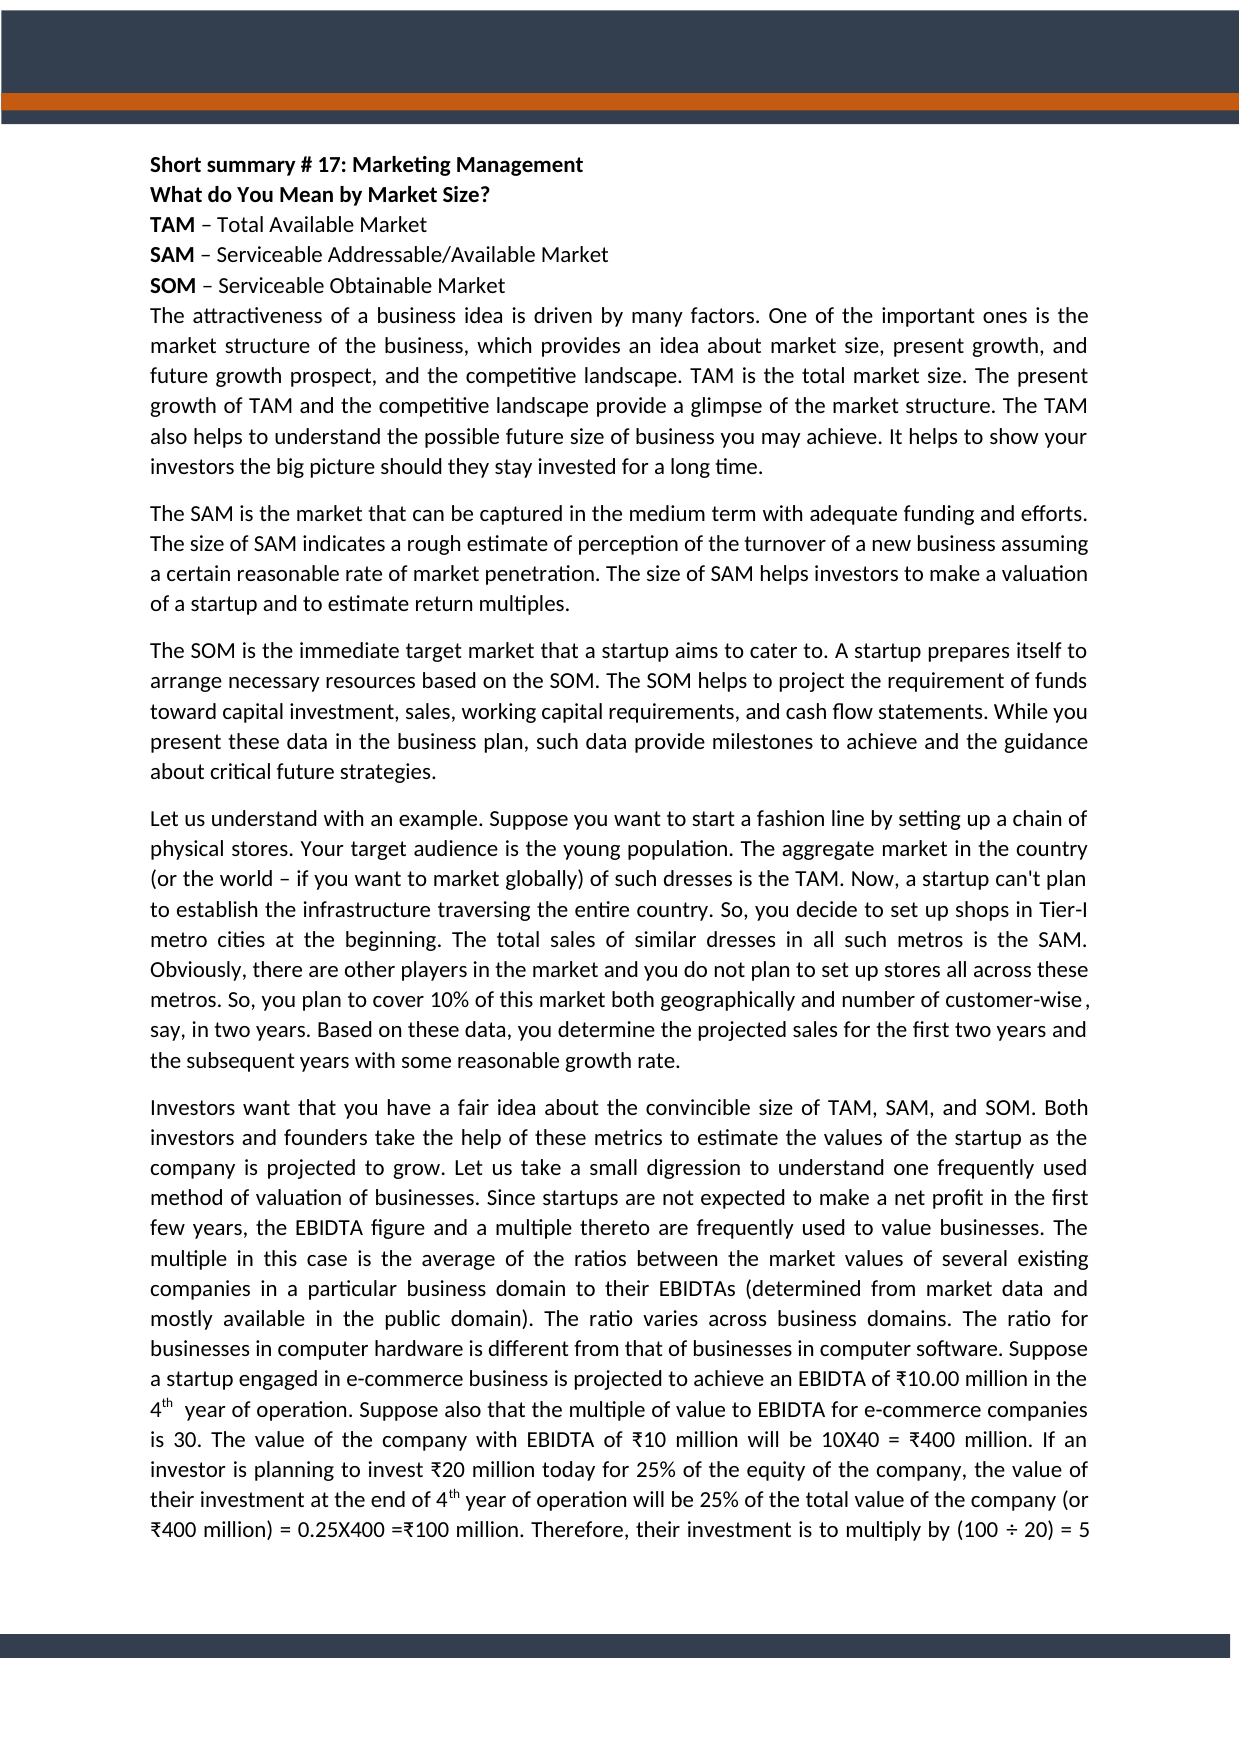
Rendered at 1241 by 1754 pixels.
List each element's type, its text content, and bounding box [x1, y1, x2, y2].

text Let us understand with an example. Suppose you want to start a fashion line by setting up a chain of physical stores. Your target audience is the young population. The aggregate market in the country (or the world – if you want to market globally) of such dresses is the TAM. Now, a startup can't plan to establish the infrastructure traversing the entire country. So, you decide to set up shops in Tier-I metro cities at the beginning. The total sales of similar dresses in all such metros is the SAM. Obviously, there are other players in the market and you do not plan to set up stores all across these metros. So, you plan to cover 10% of this market both geographically and number of customer-wise, say, in two years. Based on these data, you determine the projected sales for the first two years and the subsequent years with some reasonable growth rate. [150, 804, 1090, 1074]
text The SOM is the immediate target market that a startup aims to cater to. A startup prepares itself to arrange necessary resources based on the SOM. The SOM helps to project the requirement of funds toward capital investment, sales, working capital requirements, and cash flow statements. While you present these data in the business plan, such data provide milestones to achieve and the guidance about critical future strategies. [150, 636, 1090, 785]
text SOM – Serviceable Obtainable Market [150, 271, 1090, 299]
text What do You Mean by Market Size? [150, 180, 1090, 208]
text SAM – Serviceable Addressable/Available Market [150, 241, 1090, 269]
text TAM – Total Available Market [150, 210, 1090, 238]
text The SAM is the market that can be captured in the medium term with adequate funding and efforts. The size of SAM indicates a rough estimate of perception of the turnover of a new business assuming a certain reasonable rate of market penetration. The size of SAM helps investors to make a valuation of a startup and to estimate return multiples. [150, 499, 1090, 618]
text Short summary # 17: Marketing Management [150, 150, 1090, 178]
text The attractiveness of a business idea is driven by many factors. One of the important ones is the market structure of the business, which provides an idea about market size, present growth, and future growth prospect, and the competitive landscape. TAM is the total market size. The present growth of TAM and the competitive landscape provide a glimpse of the market structure. The TAM also helps to understand the possible future size of business you may achieve. It helps to show your investors the big picture should they stay invested for a long time. [150, 301, 1090, 480]
